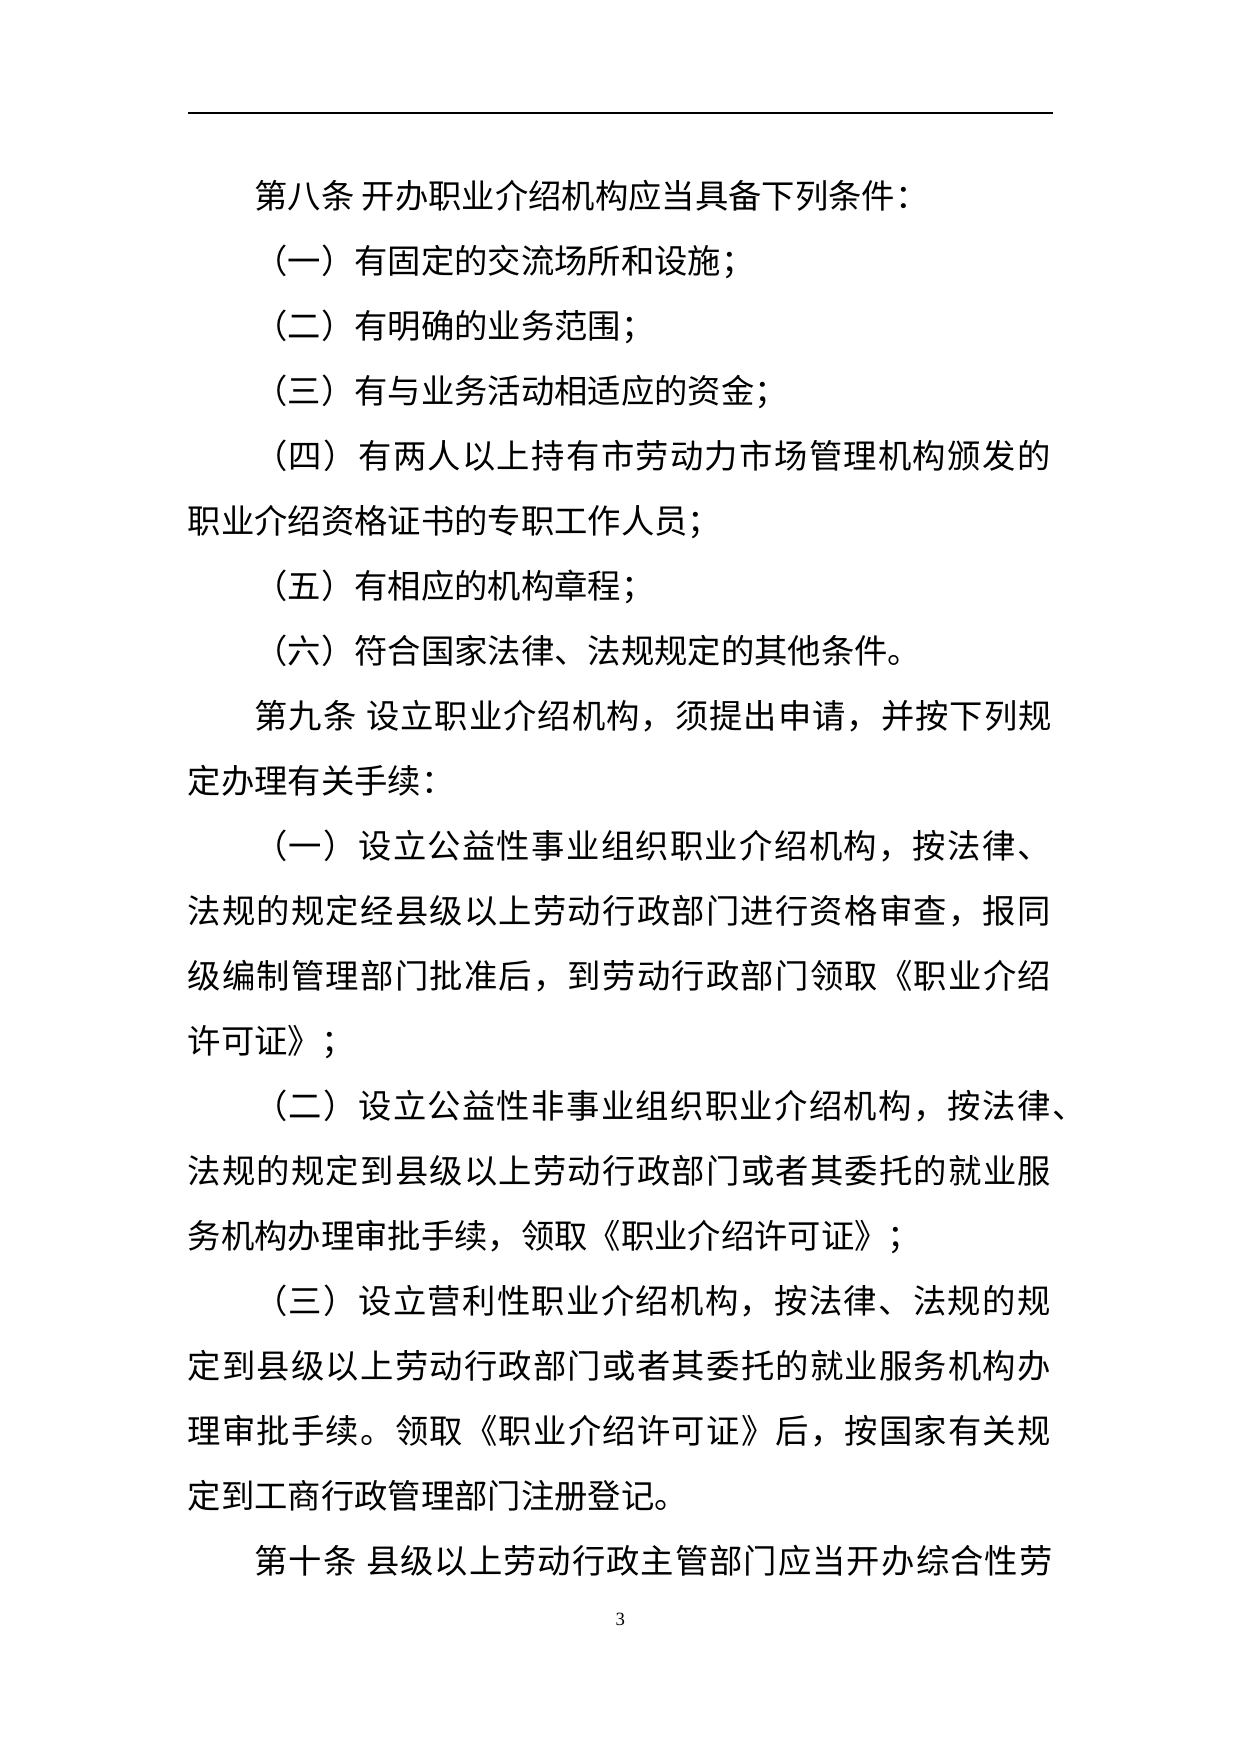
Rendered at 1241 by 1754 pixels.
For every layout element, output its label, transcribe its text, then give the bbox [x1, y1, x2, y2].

text 第八条 开办职业介绍机构应当具备下列条件： [187, 162, 1053, 227]
text （二）有明确的业务范围； [187, 292, 1053, 357]
text （一）设立公益性事业组织职业介绍机构，按法律、法规的规定经县级以上劳动行政部门进行资格审查，报同级编制管理部门批准后，到劳动行政部门领取《职业介绍许可证》； [187, 812, 1053, 1072]
text （二）设立公益性非事业组织职业介绍机构，按法律、法规的规定到县级以上劳动行政部门或者其委托的就业服务机构办理审批手续，领取《职业介绍许可证》； [187, 1072, 1053, 1267]
text （四）有两人以上持有市劳动力市场管理机构颁发的职业介绍资格证书的专职工作人员； [187, 422, 1053, 552]
text 第九条 设立职业介绍机构，须提出申请，并按下列规定办理有关手续： [187, 682, 1053, 812]
text （六）符合国家法律、法规规定的其他条件。 [187, 617, 1053, 682]
text （三）设立营利性职业介绍机构，按法律、法规的规定到县级以上劳动行政部门或者其委托的就业服务机构办理审批手续。领取《职业介绍许可证》后，按国家有关规定到工商行政管理部门注册登记。 [187, 1267, 1053, 1527]
text （三）有与业务活动相适应的资金； [187, 357, 1053, 422]
text （一）有固定的交流场所和设施； [187, 227, 1053, 292]
text （五）有相应的机构章程； [187, 552, 1053, 617]
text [187, 1527, 1053, 1592]
